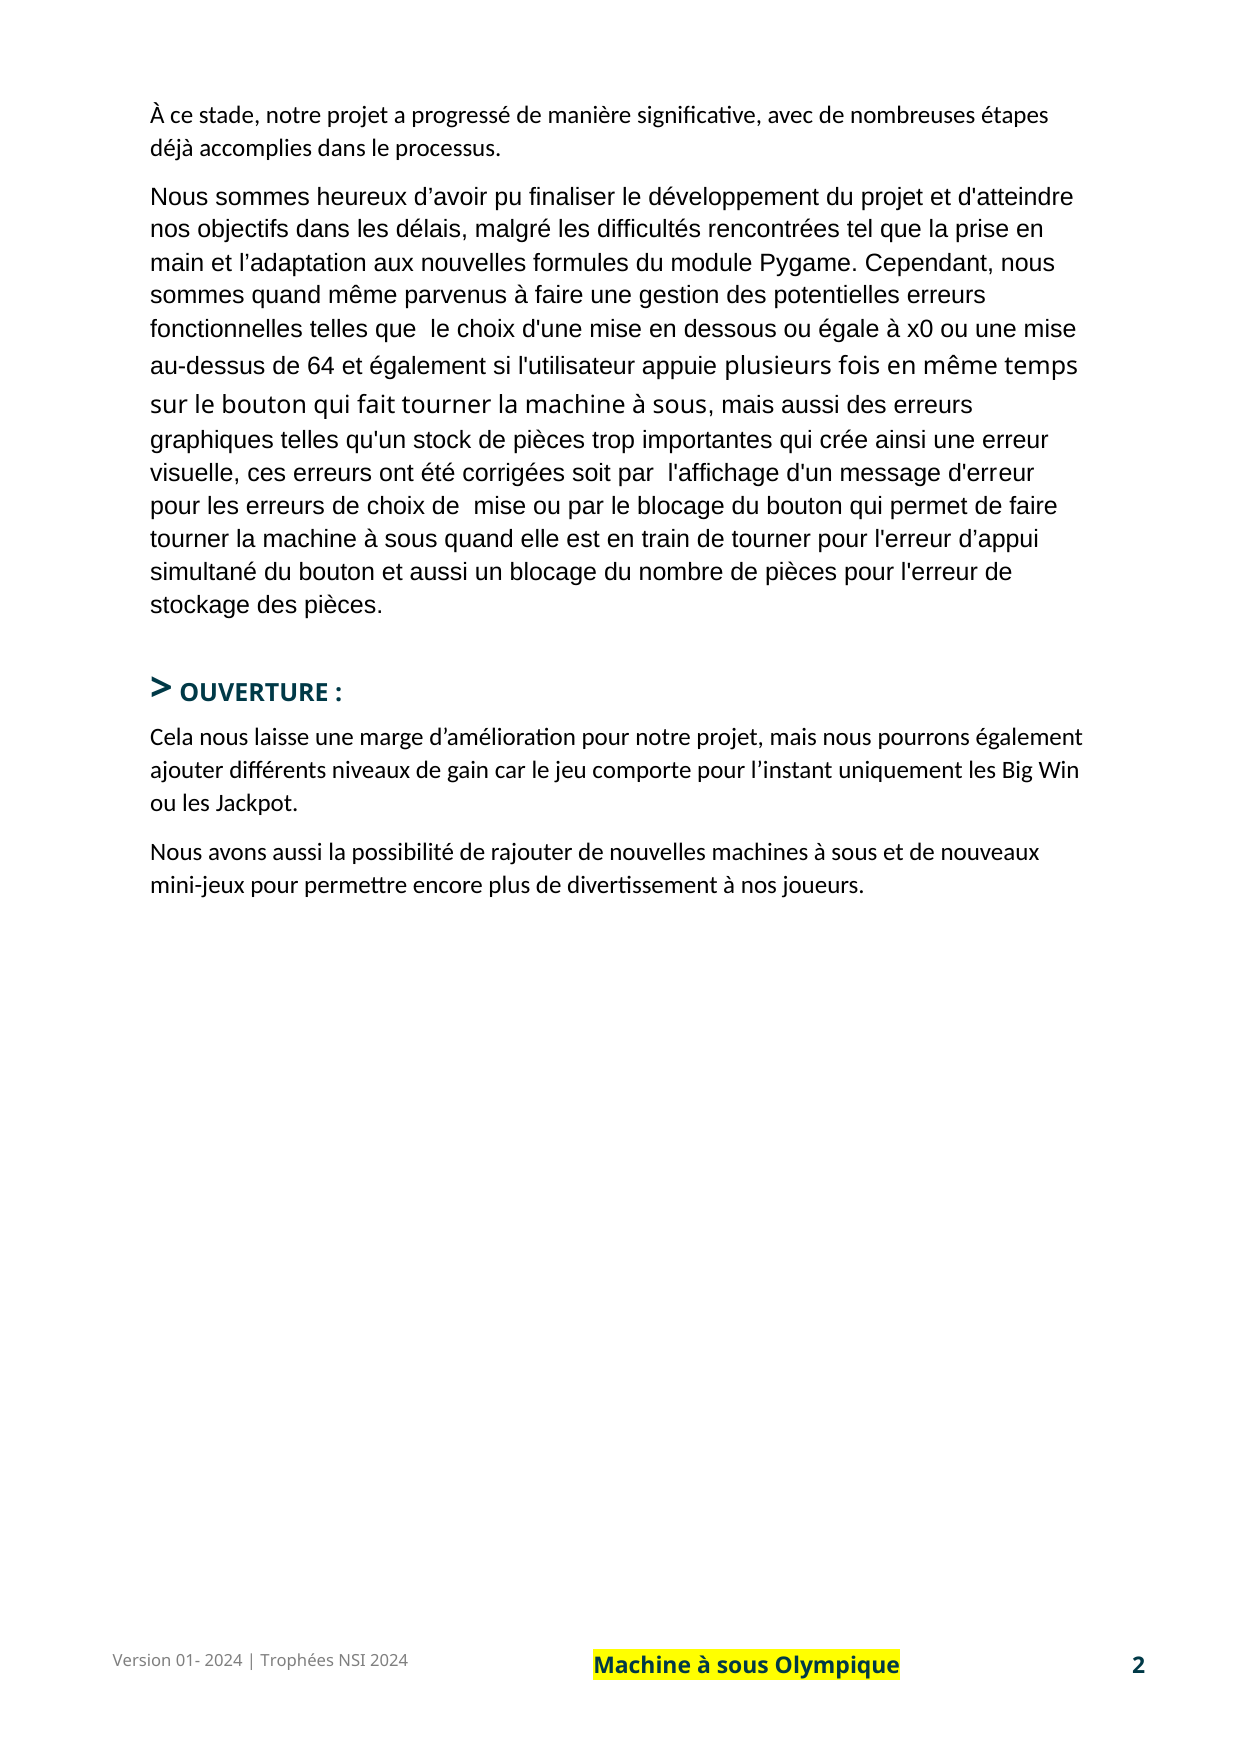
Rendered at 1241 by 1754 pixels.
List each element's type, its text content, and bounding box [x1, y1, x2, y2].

text Nous sommes heureux d’avoir pu finaliser le développement du projet et d'atteindre nos objectifs dans les délais, malgré les difficultés rencontrées tel que la prise en main et l’adaptation aux nouvelles formules du module Pygame. Cependant, nous sommes quand même parvenus à faire une gestion des potentielles erreurs fonctionnelles telles que le choix d'une mise en dessous ou égale à x0 ou une mise au-dessus de 64 et également si l'utilisateur appuie plusieurs fois en même temps sur le bouton qui fait tourner la machine à sous, mais aussi des erreurs graphiques telles qu'un stock de pièces trop importantes qui crée ainsi une erreur visuelle, ces erreurs ont été corrigées soit par l'affichage d'un message d'erreur pour les erreurs de choix de mise ou par le blocage du bouton qui permet de faire tourner la machine à sous quand elle est en train de tourner pour l'erreur d’appui simultané du bouton et aussi un blocage du nombre de pièces pour l'erreur de stockage des pièces. [150, 181, 1090, 619]
text > OUVERTURE : [150, 659, 1090, 713]
text Cela nous laisse une marge d’amélioration pour notre projet, mais nous pourrons également ajouter différents niveaux de gain car le jeu comporte pour l’instant uniquement les Big Win ou les Jackpot. [150, 721, 1090, 817]
text Nous avons aussi la possibilité de rajouter de nouvelles machines à sous et de nouveaux mini-jeux pour permettre encore plus de divertissement à nos joueurs. [150, 836, 1090, 900]
text À ce stade, notre projet a progressé de manière significative, avec de nombreuses étapes déjà accomplies dans le processus. [150, 99, 1090, 162]
